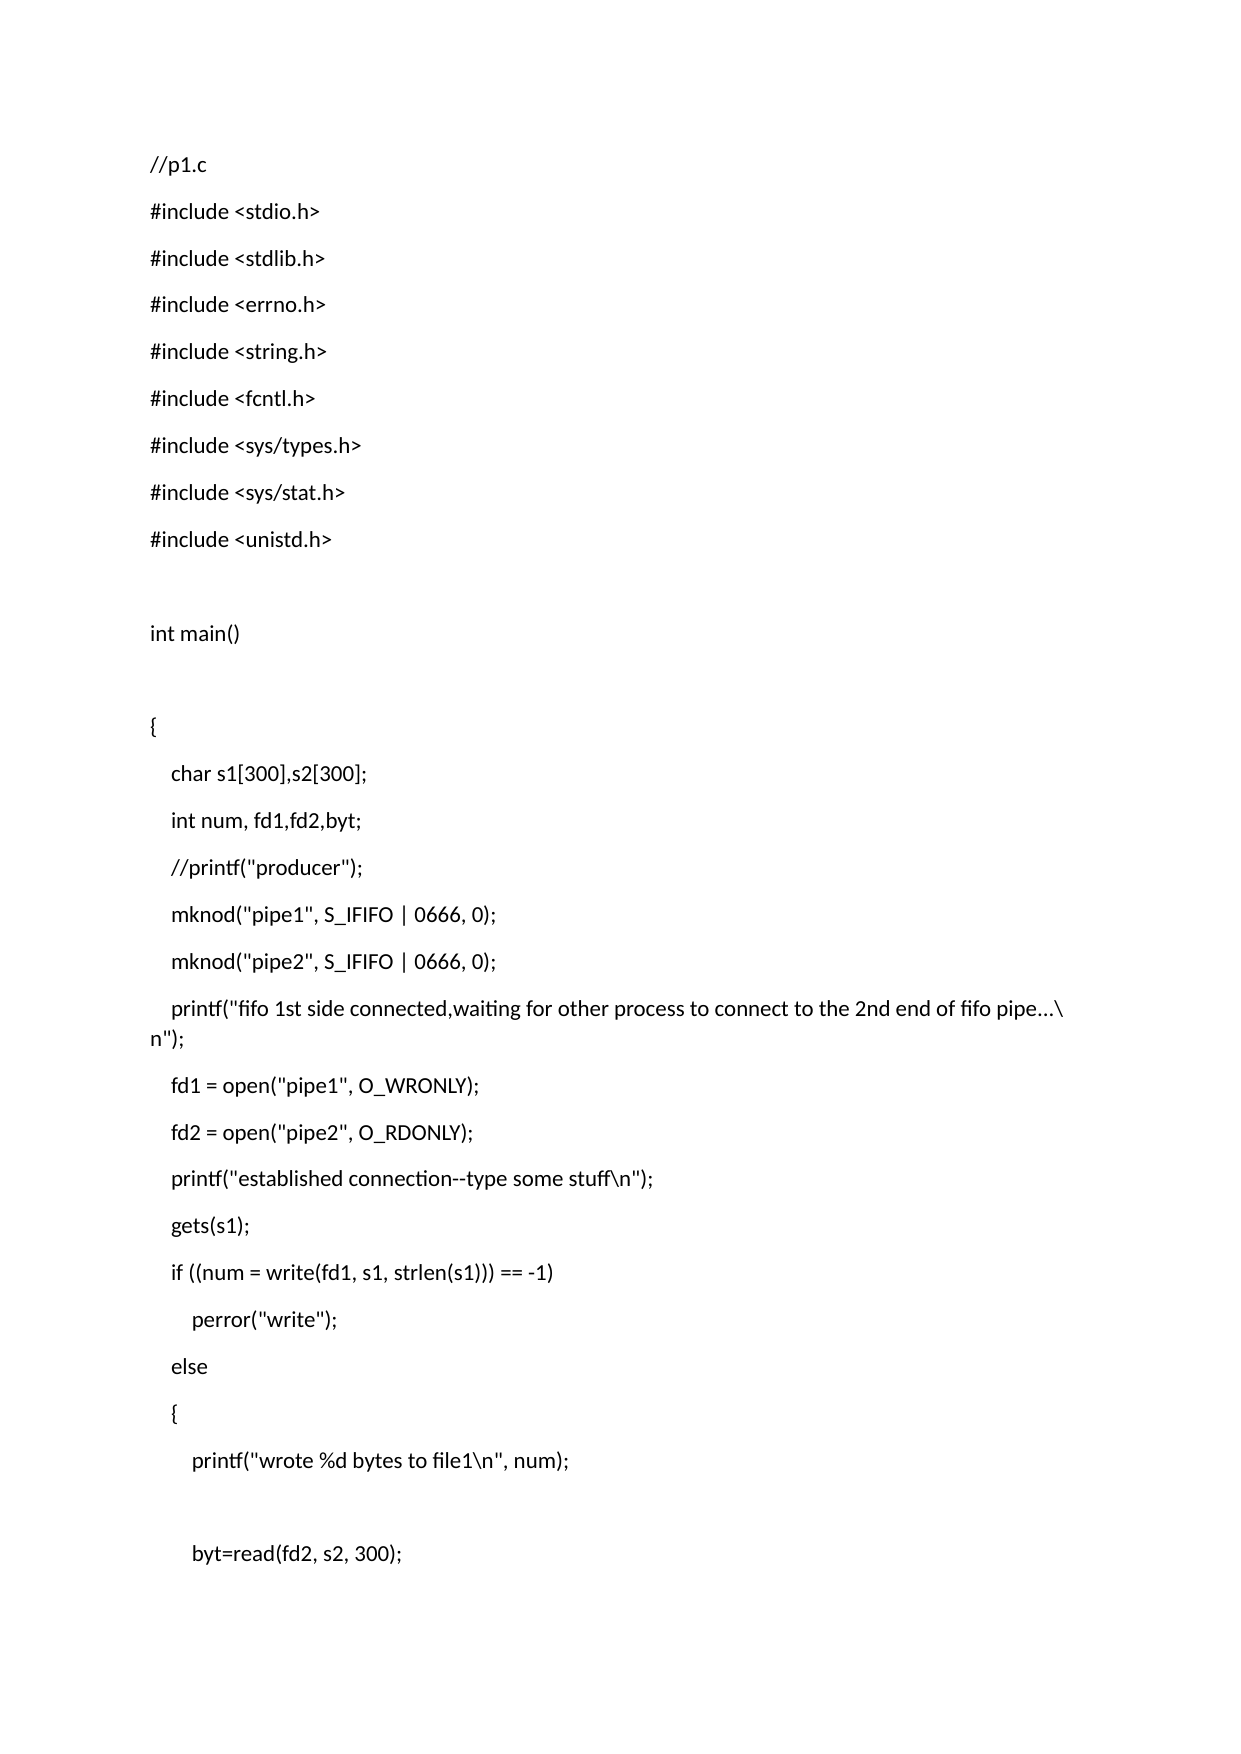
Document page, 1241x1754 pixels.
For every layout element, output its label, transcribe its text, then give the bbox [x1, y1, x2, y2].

text mknod("pipe2", S_IFIFO | 0666, 0); [150, 947, 1090, 975]
text byt=read(fd2, s2, 300); [150, 1539, 1090, 1568]
text int num, fd1,fd2,byt; [150, 806, 1090, 834]
text printf("fifo 1st side connected,waiting for other process to connect to the 2nd end of fifo pipe...\n"); [150, 994, 1090, 1052]
text #include <stdio.h> [150, 197, 1090, 225]
text #include <sys/stat.h> [150, 478, 1090, 506]
text gets(s1); [150, 1211, 1090, 1239]
text printf("wrote %d bytes to file1\n", num); [150, 1446, 1090, 1474]
text else [150, 1352, 1090, 1380]
text #include <string.h> [150, 337, 1090, 366]
text mknod("pipe1", S_IFIFO | 0666, 0); [150, 900, 1090, 928]
text #include <stdlib.h> [150, 244, 1090, 272]
text fd2 = open("pipe2", O_RDONLY); [150, 1118, 1090, 1146]
text #include <sys/types.h> [150, 431, 1090, 459]
text //p1.c [150, 150, 1090, 178]
text //printf("producer"); [150, 853, 1090, 881]
text char s1[300],s2[300]; [150, 759, 1090, 787]
text #include <unistd.h> [150, 525, 1090, 553]
text { [150, 712, 1090, 741]
text fd1 = open("pipe1", O_WRONLY); [150, 1071, 1090, 1099]
text #include <fcntl.h> [150, 384, 1090, 412]
text printf("established connection--type some stuff\n"); [150, 1164, 1090, 1193]
text int main() [150, 619, 1090, 647]
text #include <errno.h> [150, 291, 1090, 319]
text if ((num = write(fd1, s1, strlen(s1))) == -1) [150, 1258, 1090, 1286]
text { [150, 1399, 1090, 1427]
text perror("write"); [150, 1305, 1090, 1333]
